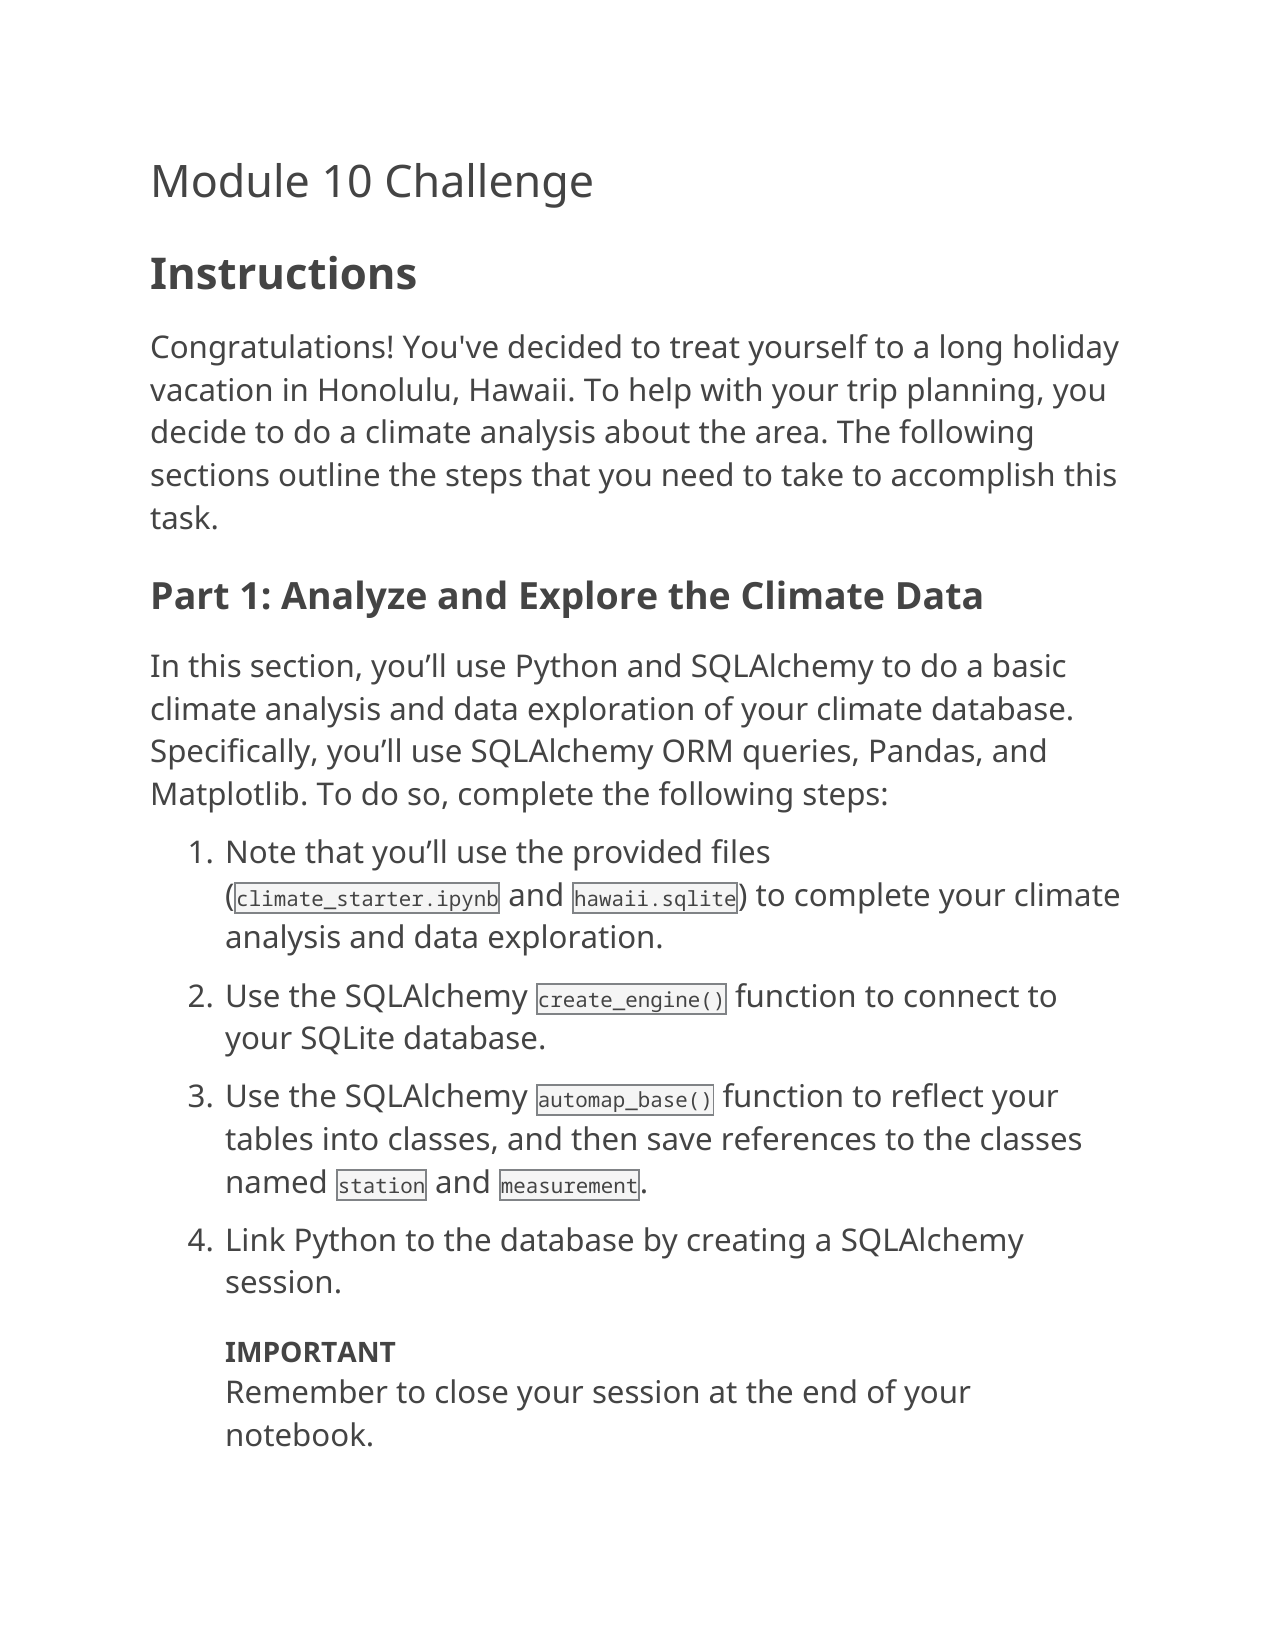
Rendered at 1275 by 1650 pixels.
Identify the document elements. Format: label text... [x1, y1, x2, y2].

text IMPORTANT [225, 1332, 1125, 1371]
list Link Python to the database by creating a SQLAlchemy session. [187, 1218, 1125, 1303]
text Congratulations! You've decided to treat yourself to a long holiday vacation in Honolulu, Hawaii. To help with your trip planning, you decide to do a climate analysis about the area. The following sections outline the steps that you need to take to accomplish this task. [150, 325, 1125, 538]
list Use the SQLAlchemy create_engine() function to connect to your SQLite database. [187, 973, 1125, 1059]
text Remember to close your session at the end of your notebook. [225, 1371, 1125, 1456]
list Use the SQLAlchemy automap_base() function to reflect your tables into classes, and then save references to the classes named station and measurement. [187, 1074, 1125, 1202]
text Instructions [150, 242, 1125, 302]
text Part 1: Analyze and Explore the Climate Data [150, 569, 1125, 621]
text In this section, you’ll use Python and SQLAlchemy to do a basic climate analysis and data exploration of your climate database. Specifically, you’ll use SQLAlchemy ORM queries, Pandas, and Matplotlib. To do so, complete the following steps: [150, 644, 1125, 814]
text Module 10 Challenge [150, 150, 1125, 211]
list Note that you’ll use the provided files (climate_starter.ipynb and hawaii.sqlite) to complete your climate analysis and data exploration. [187, 830, 1125, 958]
